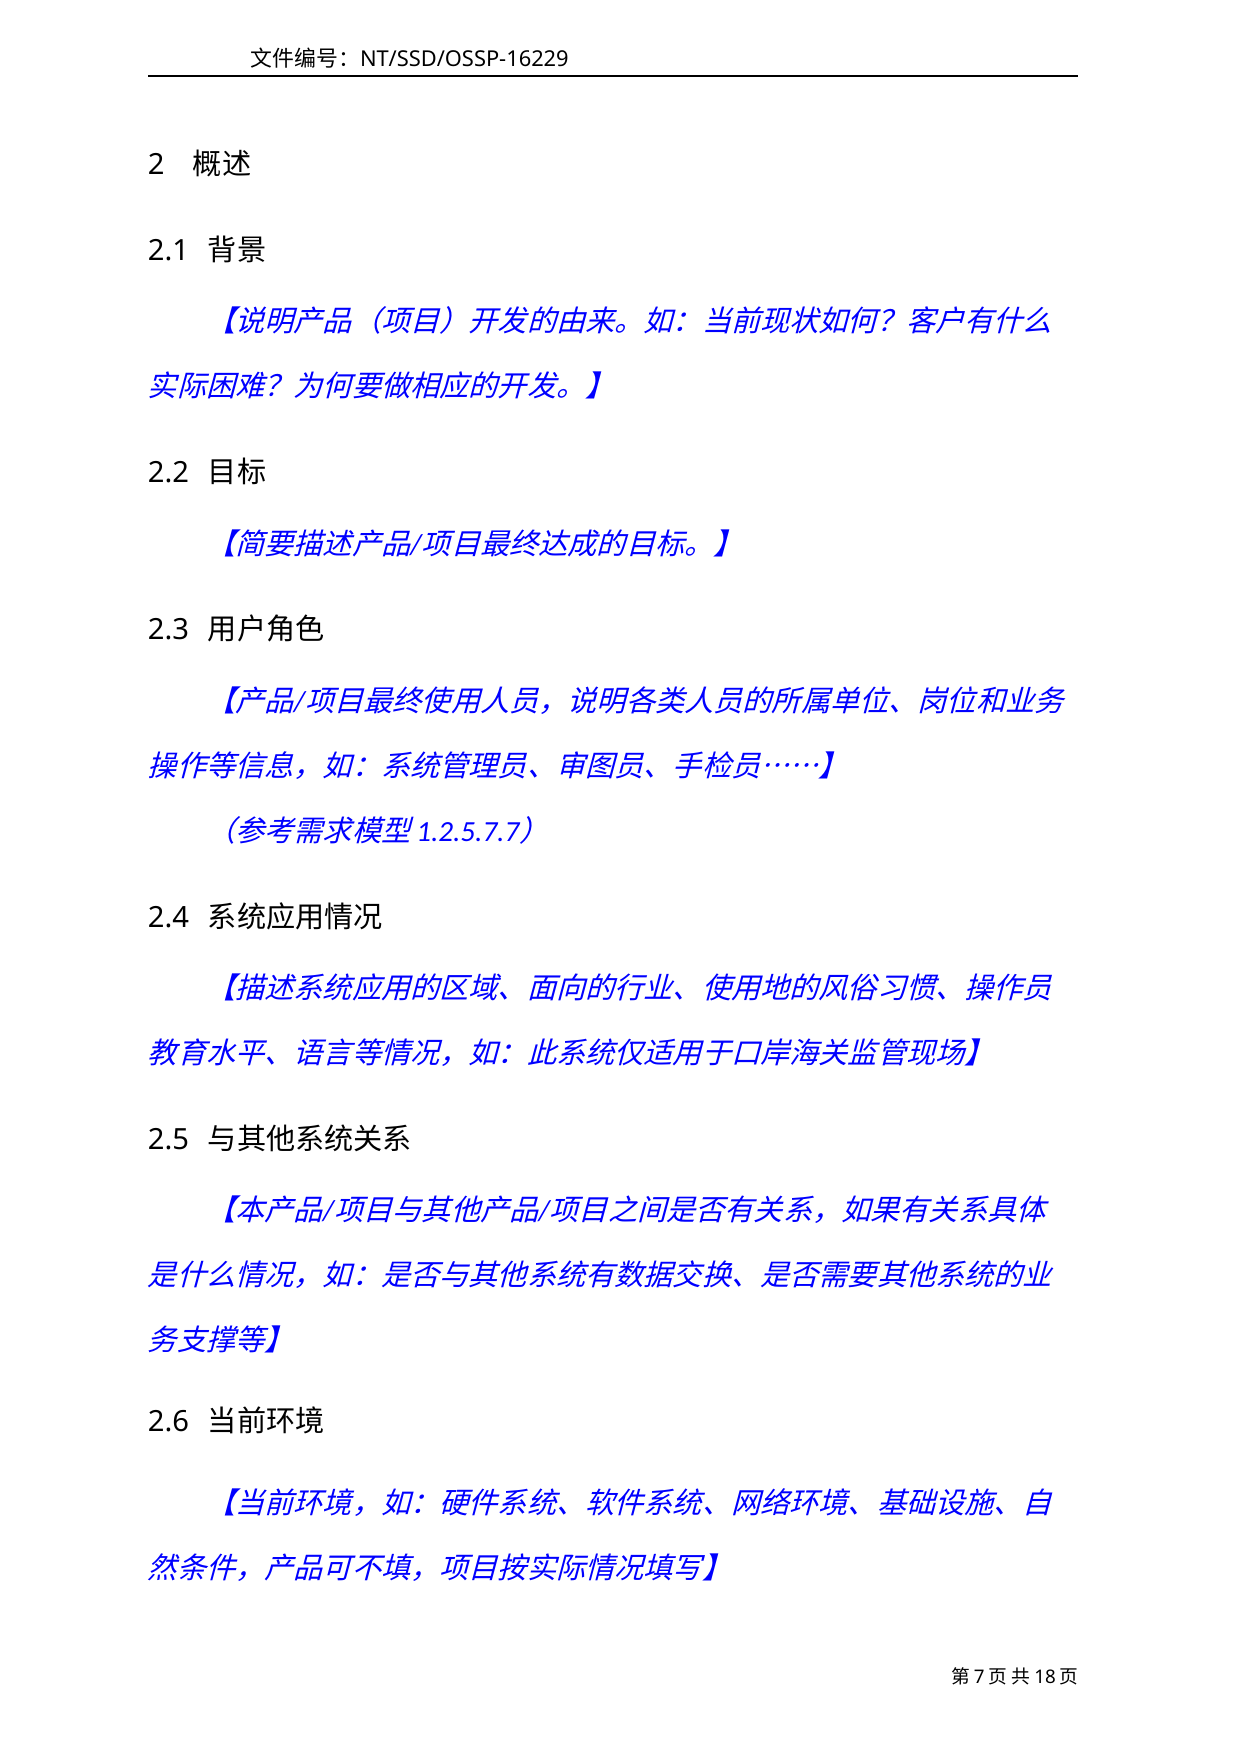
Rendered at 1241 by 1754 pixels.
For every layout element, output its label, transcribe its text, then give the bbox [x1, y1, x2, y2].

subtitle 目标 [148, 437, 1078, 502]
text 【说明产品（项目）开发的由来。如：当前现状如何？客户有什么实际困难？为何要做相应的开发。】 [148, 287, 1078, 417]
text 【本产品/项目与其他产品/项目之间是否有关系，如果有关系具体是什么情况，如：是否与其他系统有数据交换、是否需要其他系统的业务支撑等】 [148, 1175, 1078, 1370]
text （参考需求模型1.2.5.7.7） [148, 796, 1078, 861]
subtitle 当前环境 [148, 1387, 1078, 1452]
text 【简要描述产品/项目最终达成的目标。】 [148, 509, 1078, 574]
subtitle 背景 [148, 215, 1078, 280]
text 【描述系统应用的区域、面向的行业、使用地的风俗习惯、操作员教育水平、语言等情况，如：此系统仅适用于口岸海关监管现场】 [148, 953, 1078, 1083]
subtitle 与其他系统关系 [148, 1104, 1078, 1169]
text 【当前环境，如：硬件系统、软件系统、网络环境、基础设施、自然条件，产品可不填，项目按实际情况填写】 [148, 1468, 1078, 1598]
subtitle 系统应用情况 [148, 882, 1078, 947]
subtitle 概述 [148, 129, 1078, 194]
subtitle 用户角色 [148, 595, 1078, 660]
text 【产品/项目最终使用人员，说明各类人员的所属单位、岗位和业务操作等信息，如：系统管理员、审图员、手检员……】 [148, 666, 1078, 796]
